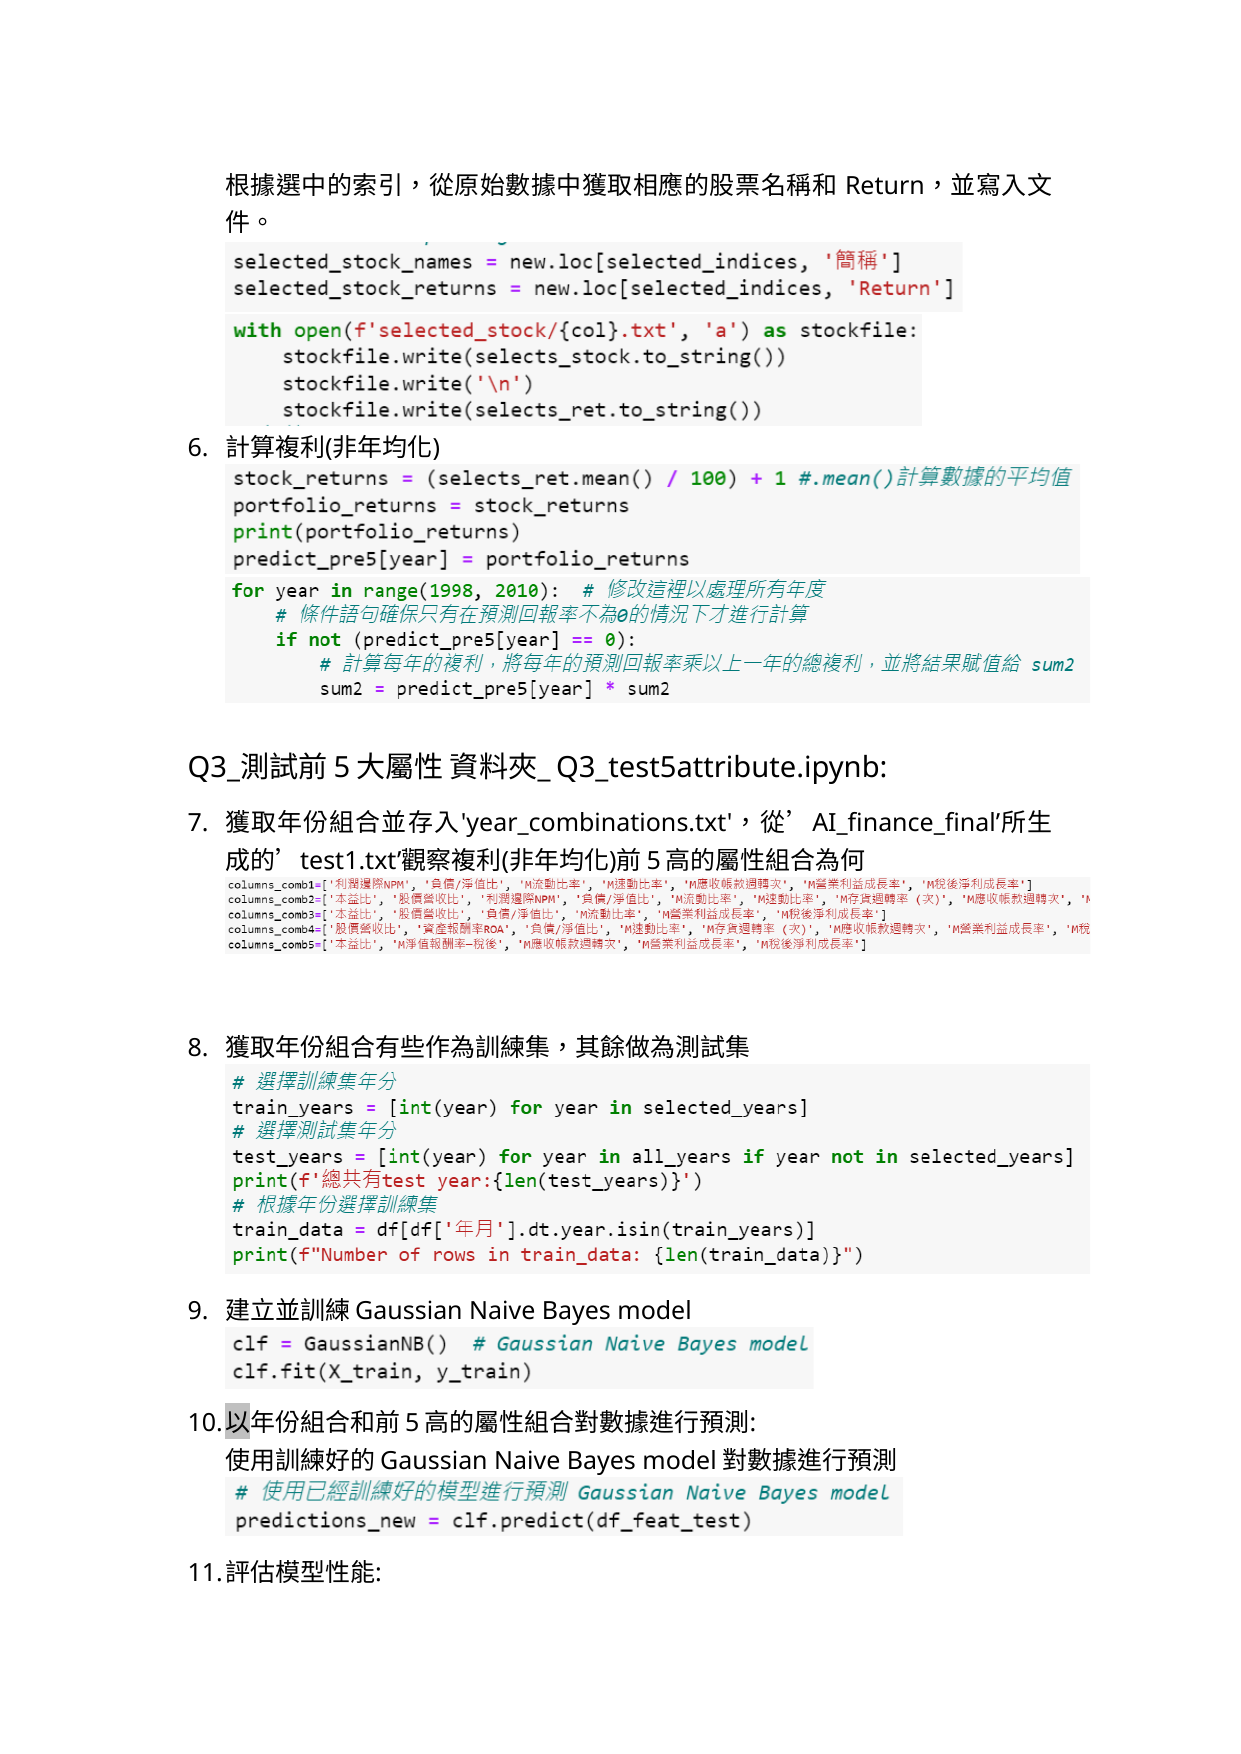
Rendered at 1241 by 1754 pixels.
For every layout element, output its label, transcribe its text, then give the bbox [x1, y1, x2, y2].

list 計算複利(非年均化) [187, 427, 1053, 464]
picture [225, 1327, 814, 1389]
list 建立並訓練Gaussian Naive Bayes model [187, 1289, 1053, 1327]
picture [225, 1064, 1091, 1274]
list 使用訓練好的Gaussian Naive Bayes model對數據進行預測 [225, 1439, 1053, 1477]
picture [225, 877, 1091, 954]
picture [225, 242, 963, 312]
picture [225, 314, 922, 426]
picture [225, 464, 1081, 574]
text Q3_測試前5大屬性 資料夾_ Q3_test5attribute.ipynb: [187, 727, 1053, 802]
list 評估模型性能: [187, 1552, 1053, 1589]
list 以年份組合和前5高的屬性組合對數據進行預測: [187, 1402, 1053, 1439]
picture [225, 577, 1091, 703]
list 獲取年份組合有些作為訓練集，其餘做為測試集 [187, 1027, 1053, 1064]
picture [225, 1477, 904, 1536]
list 根據選中的索引，從原始數據中獲取相應的股票名稱和Return，並寫入文件。 [225, 164, 1053, 239]
list 獲取年份組合並存入'year_combinations.txt'，從’AI_finance_final’所生成的’test1.txt’觀察複利(非年均化)前5高的屬性組合為何 [187, 802, 1053, 877]
